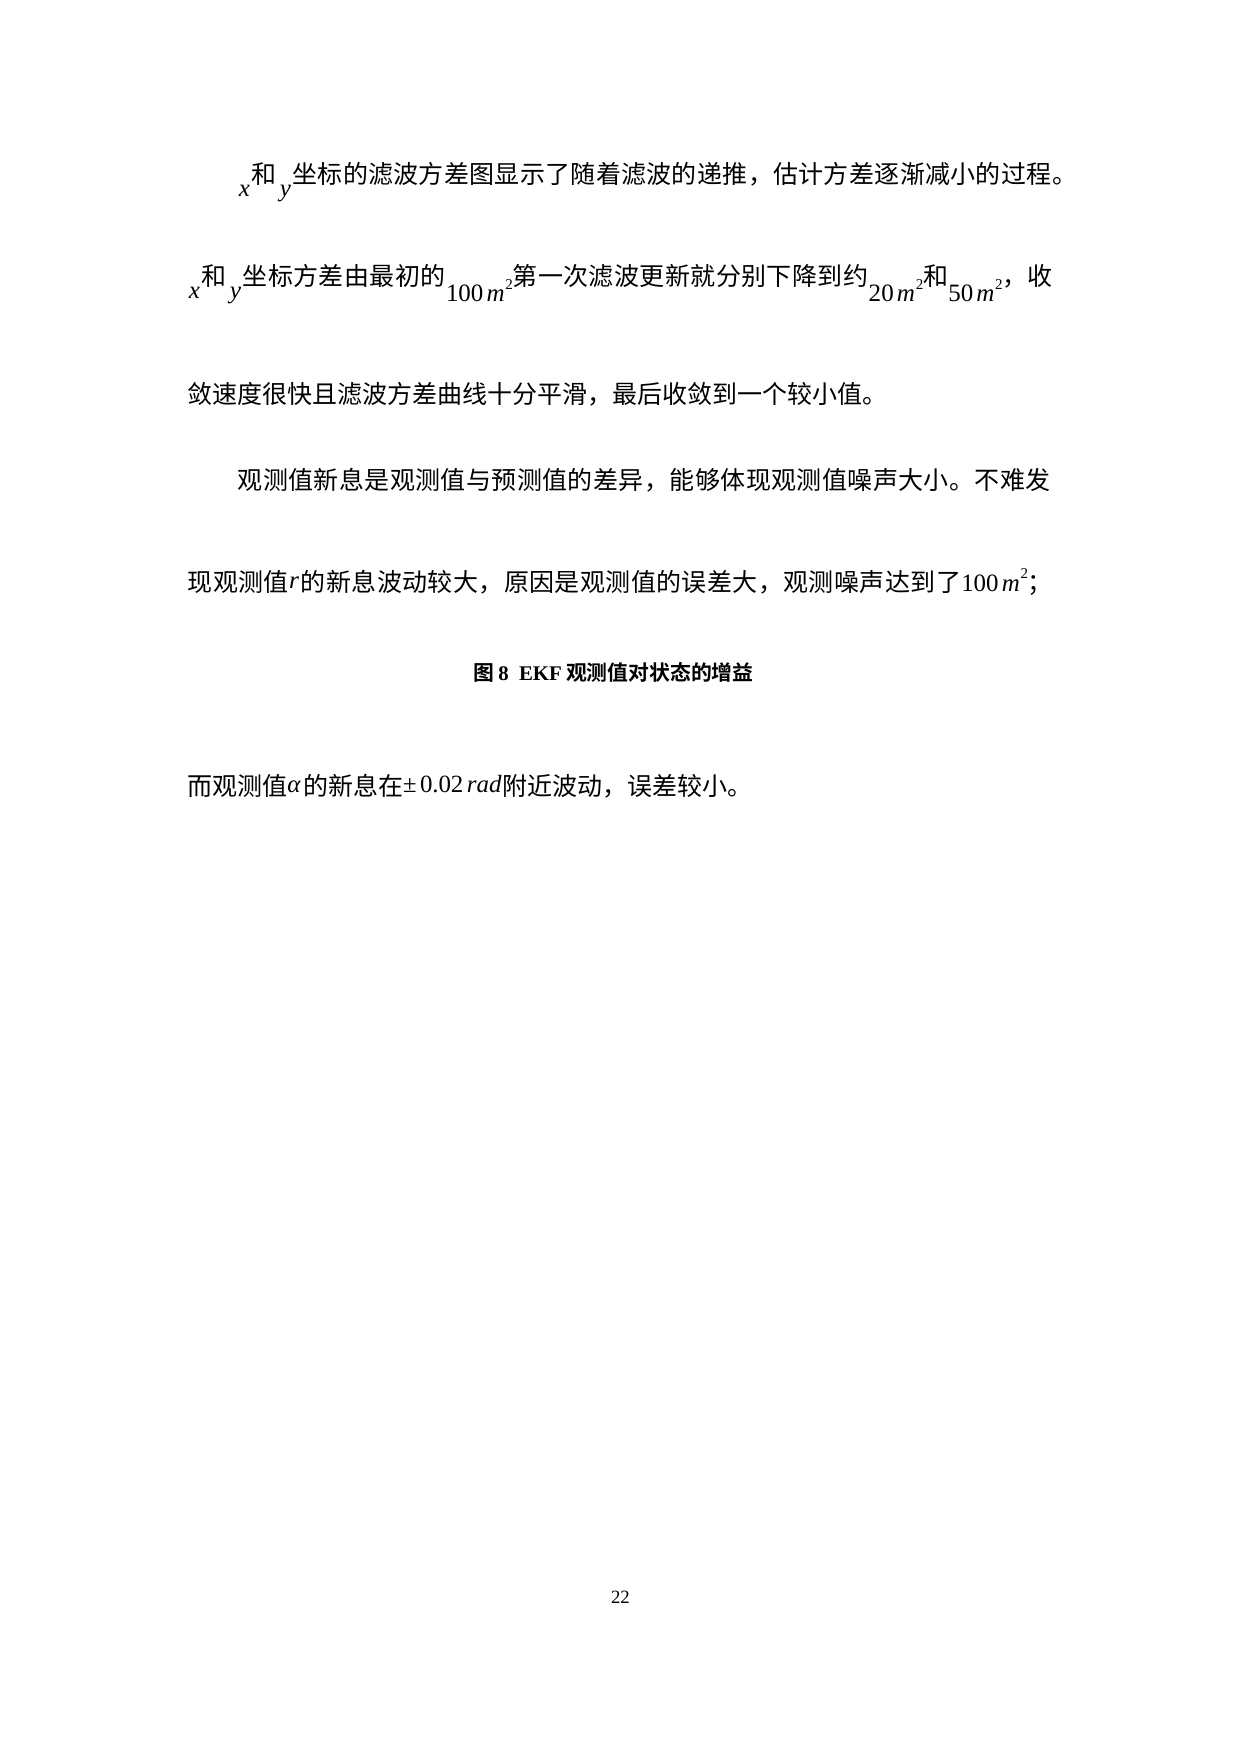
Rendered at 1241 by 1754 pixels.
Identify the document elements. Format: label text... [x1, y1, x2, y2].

text 观测值新息是观测值与预测值的差异，能够体现观测值噪声大小。不难发现观测值的新息波动较大，原因是观测值的误差大，观测噪声达到了；而观测值的新息在附近波动，误差较小。 [187, 445, 1053, 818]
text 和坐标的滤波方差图显示了随着滤波的递推，估计方差逐渐减小的过程。和坐标方差由最初的第一次滤波更新就分别下降到约和，收敛速度很快且滤波方差曲线十分平滑，最后收敛到一个较小值。 [187, 155, 1053, 427]
